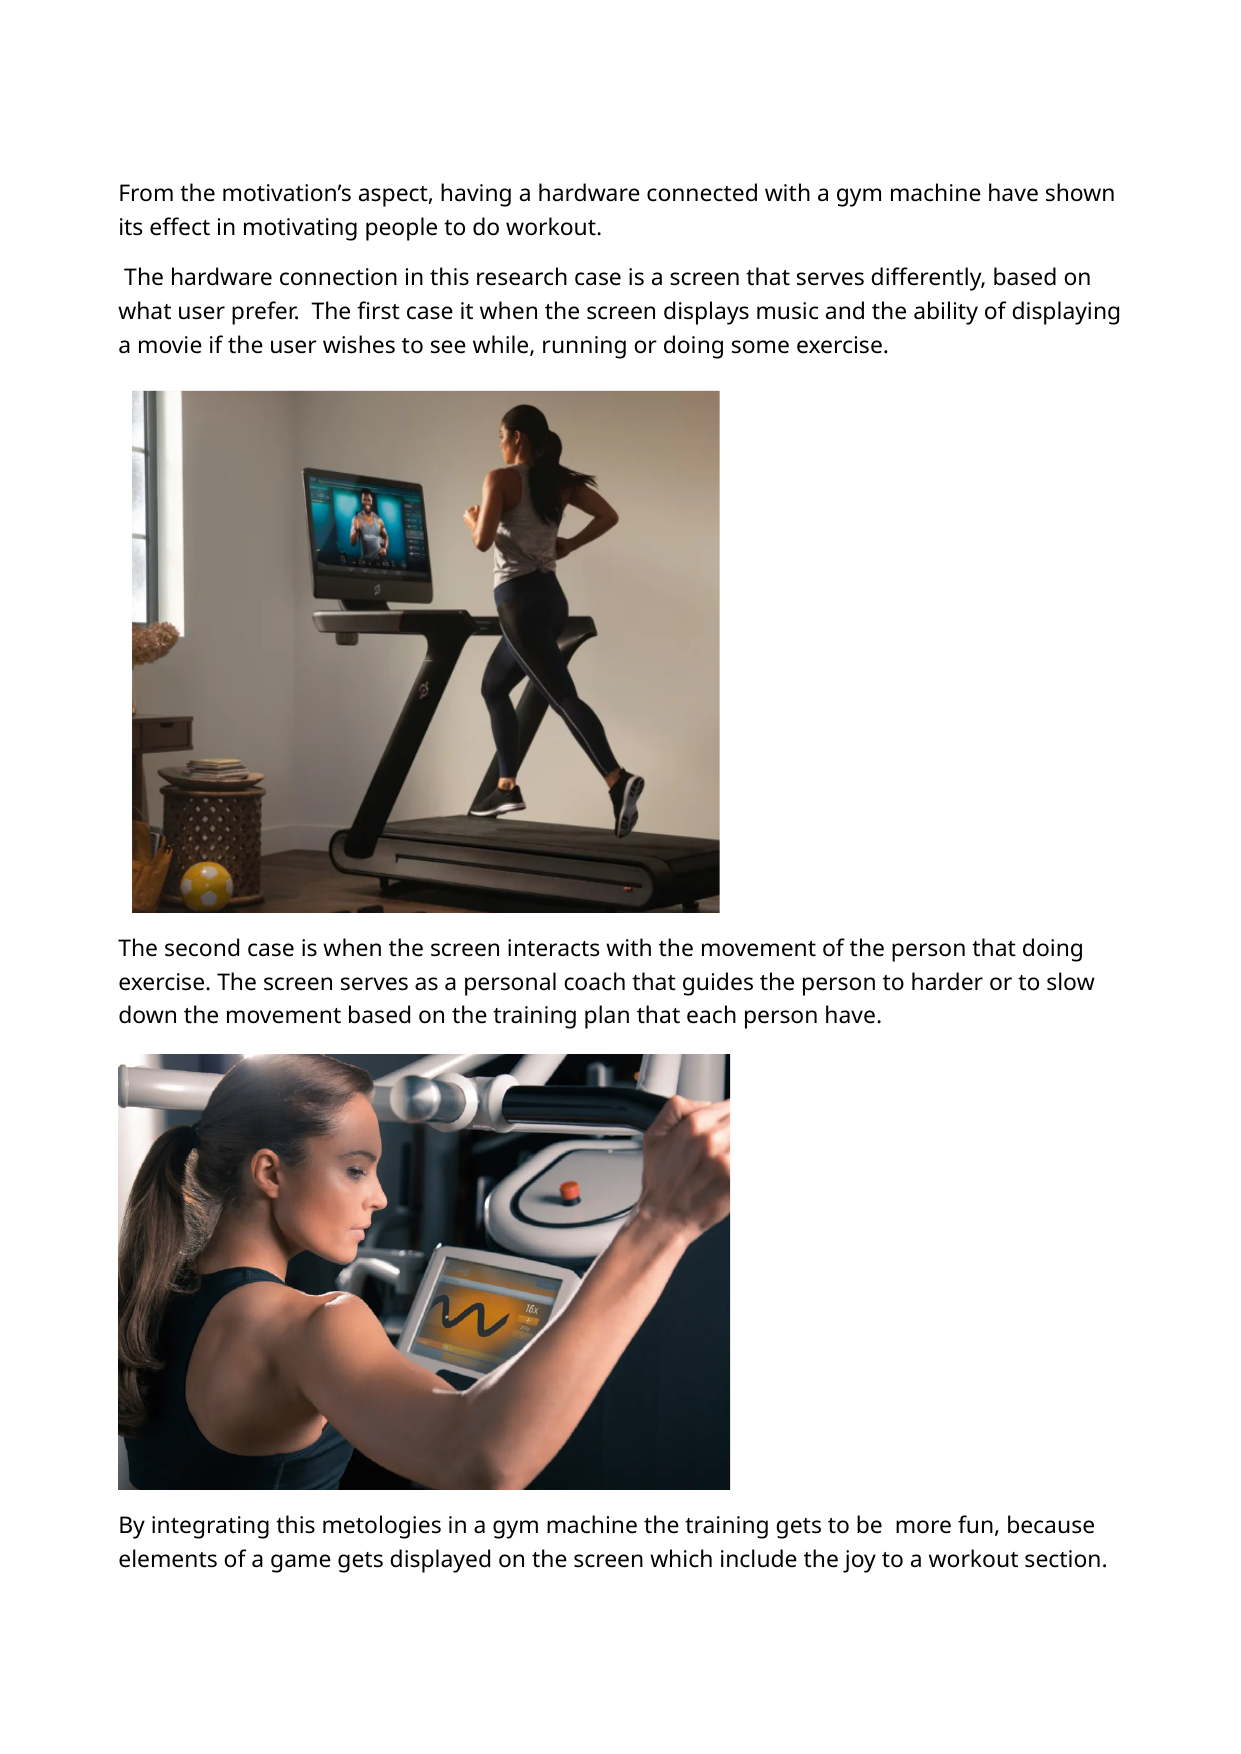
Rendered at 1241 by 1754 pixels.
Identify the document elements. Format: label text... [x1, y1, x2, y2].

text From the motivation’s aspect, having a hardware connected with a gym machine have shown its effect in motivating people to do workout. [118, 177, 1122, 242]
text The second case is when the screen interacts with the movement of the person that doing exercise. The screen serves as a personal coach that guides the person to harder or to slow down the movement based on the training plan that each person have. [118, 932, 1122, 1031]
picture [118, 379, 720, 913]
text The hardware connection in this research case is a screen that serves differently, based on what user prefer. The first case it when the screen displays music and the ability of displaying a movie if the user wishes to see while, running or doing some exercise. [118, 261, 1122, 360]
picture [118, 1049, 731, 1490]
text By integrating this metologies in a gym machine the training gets to be more fun, because elements of a game gets displayed on the screen which include the joy to a workout section. [118, 1509, 1122, 1574]
